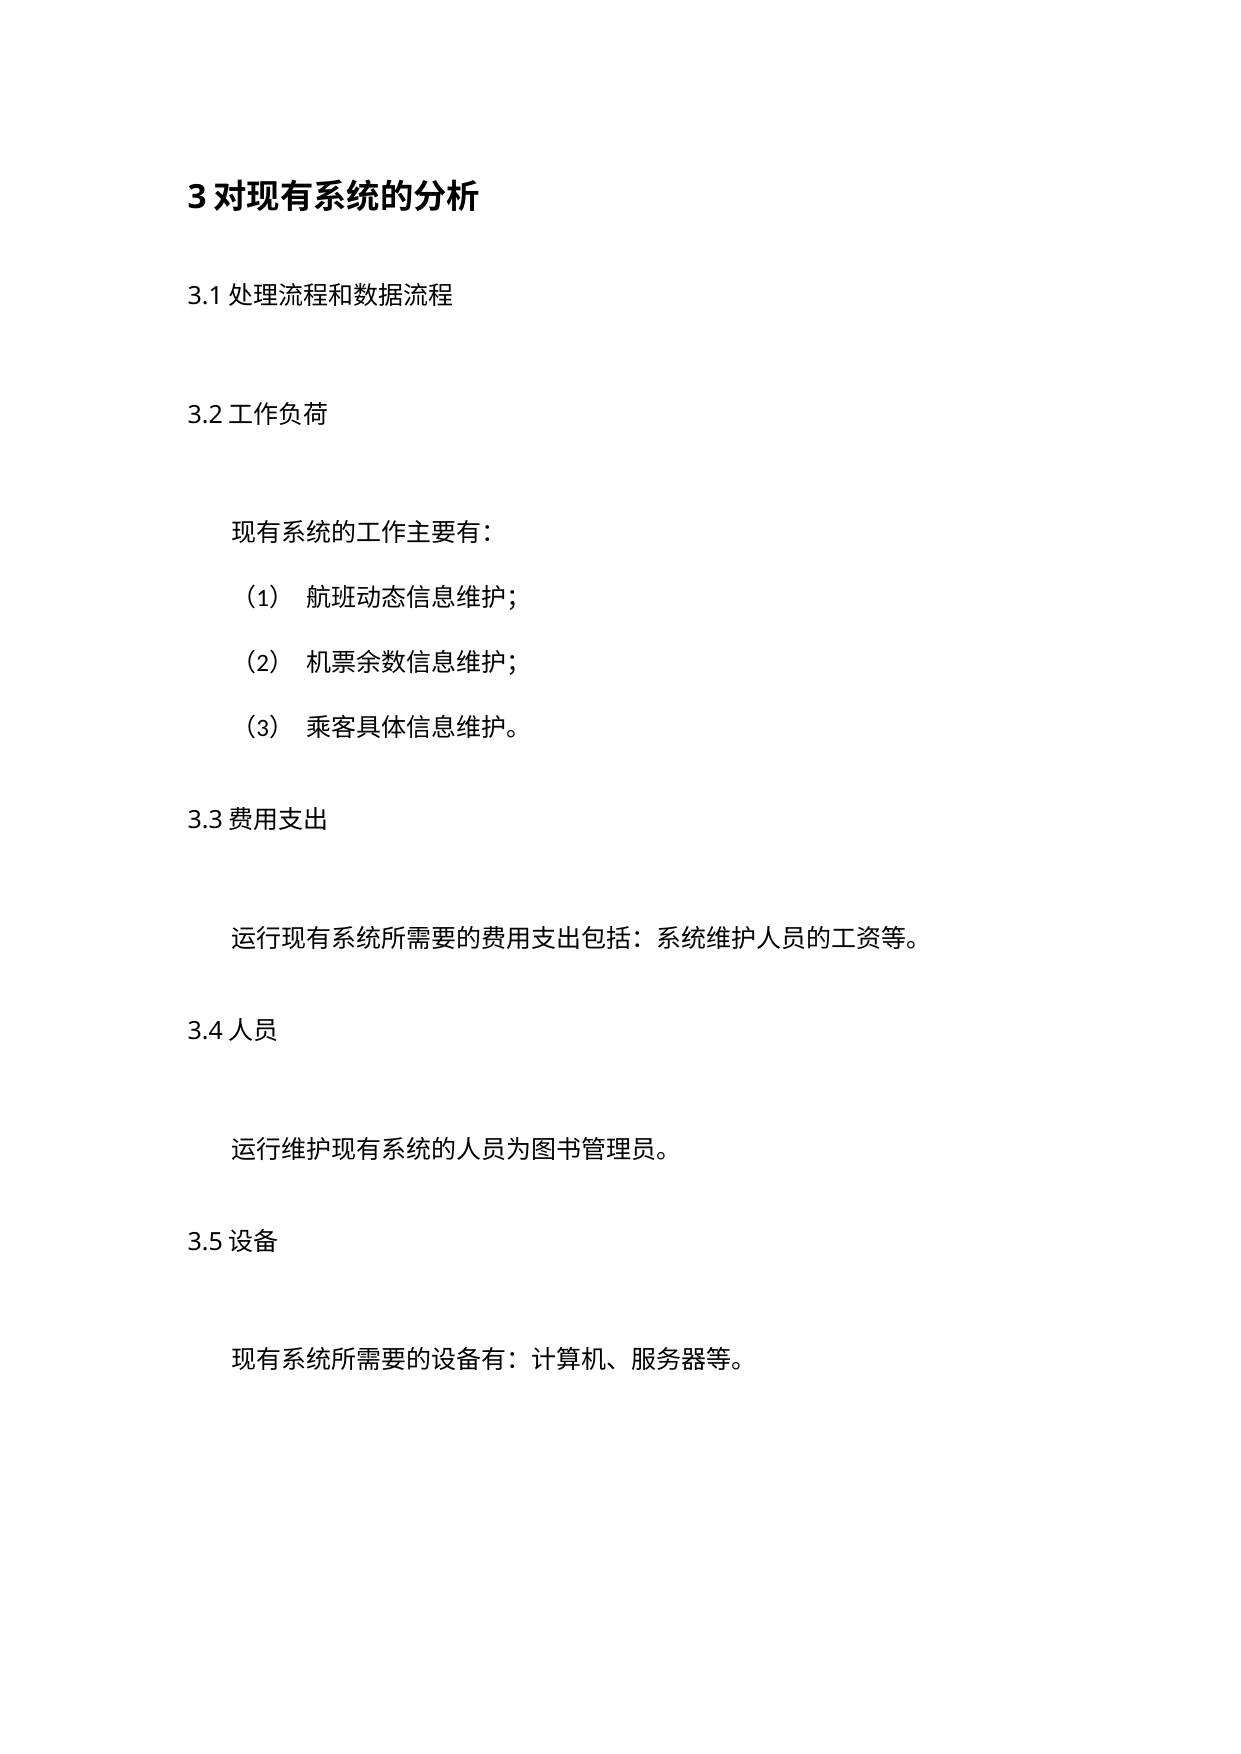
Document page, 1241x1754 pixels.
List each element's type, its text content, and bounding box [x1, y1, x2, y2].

list 乘客具体信息维护。 [231, 693, 1053, 758]
text 现有系统的工作主要有： [187, 498, 1053, 563]
text 3对现有系统的分析 [187, 162, 1053, 227]
text 运行维护现有系统的人员为图书管理员。 [187, 1115, 1053, 1180]
list 航班动态信息维护； [231, 563, 1053, 628]
text 3.2工作负荷 [187, 380, 1053, 445]
text 现有系统所需要的设备有：计算机、服务器等。 [187, 1325, 1053, 1390]
text 3.5设备 [187, 1207, 1053, 1272]
text 3.3费用支出 [187, 786, 1053, 851]
list 机票余数信息维护； [231, 628, 1053, 693]
text 运行现有系统所需要的费用支出包括：系统维护人员的工资等。 [187, 904, 1053, 969]
text 3.1处理流程和数据流程 [187, 261, 1053, 326]
text 3.4人员 [187, 996, 1053, 1061]
